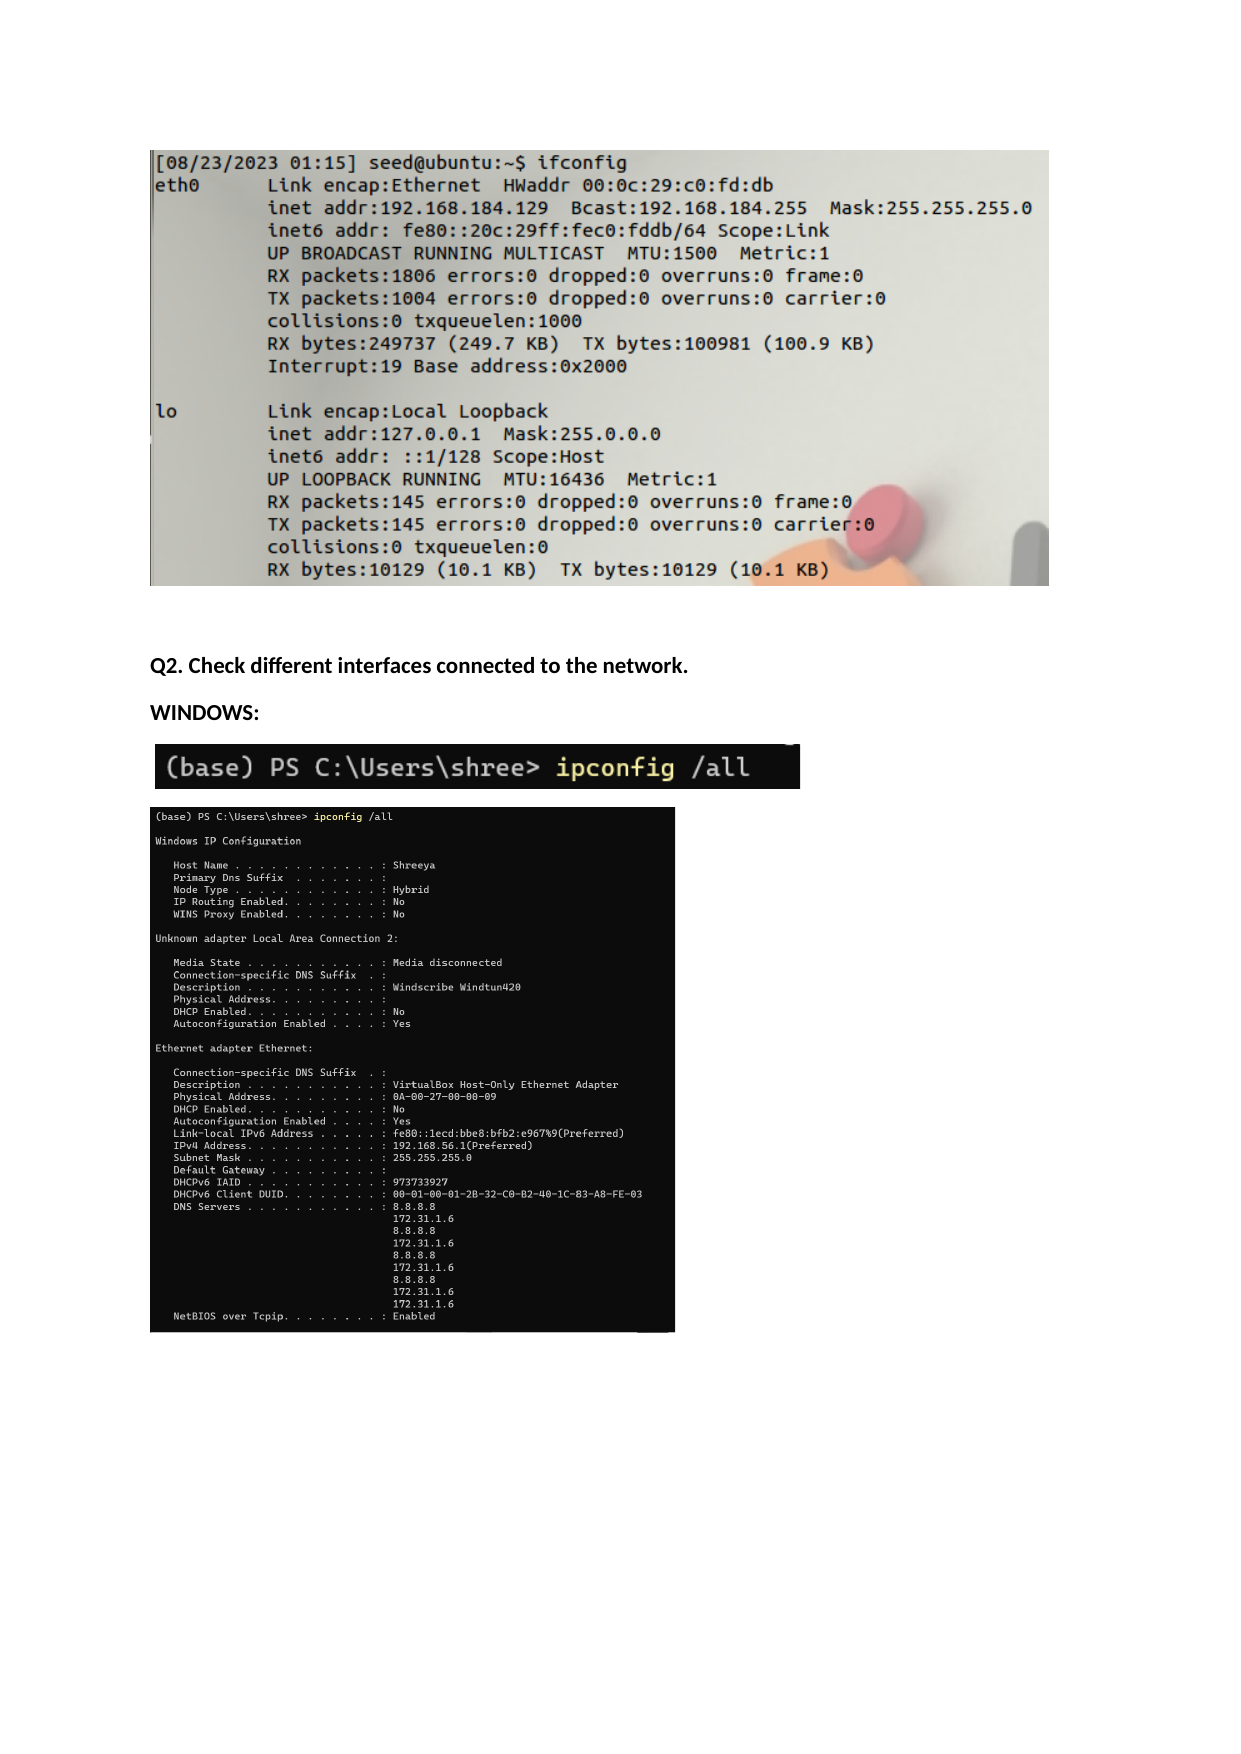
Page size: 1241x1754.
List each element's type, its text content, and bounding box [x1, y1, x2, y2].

picture [150, 807, 675, 1333]
text Q2. Check different interfaces connected to the network. [150, 651, 1090, 679]
picture [150, 150, 1049, 586]
picture [155, 744, 801, 789]
text WINDOWS: [150, 698, 1090, 726]
